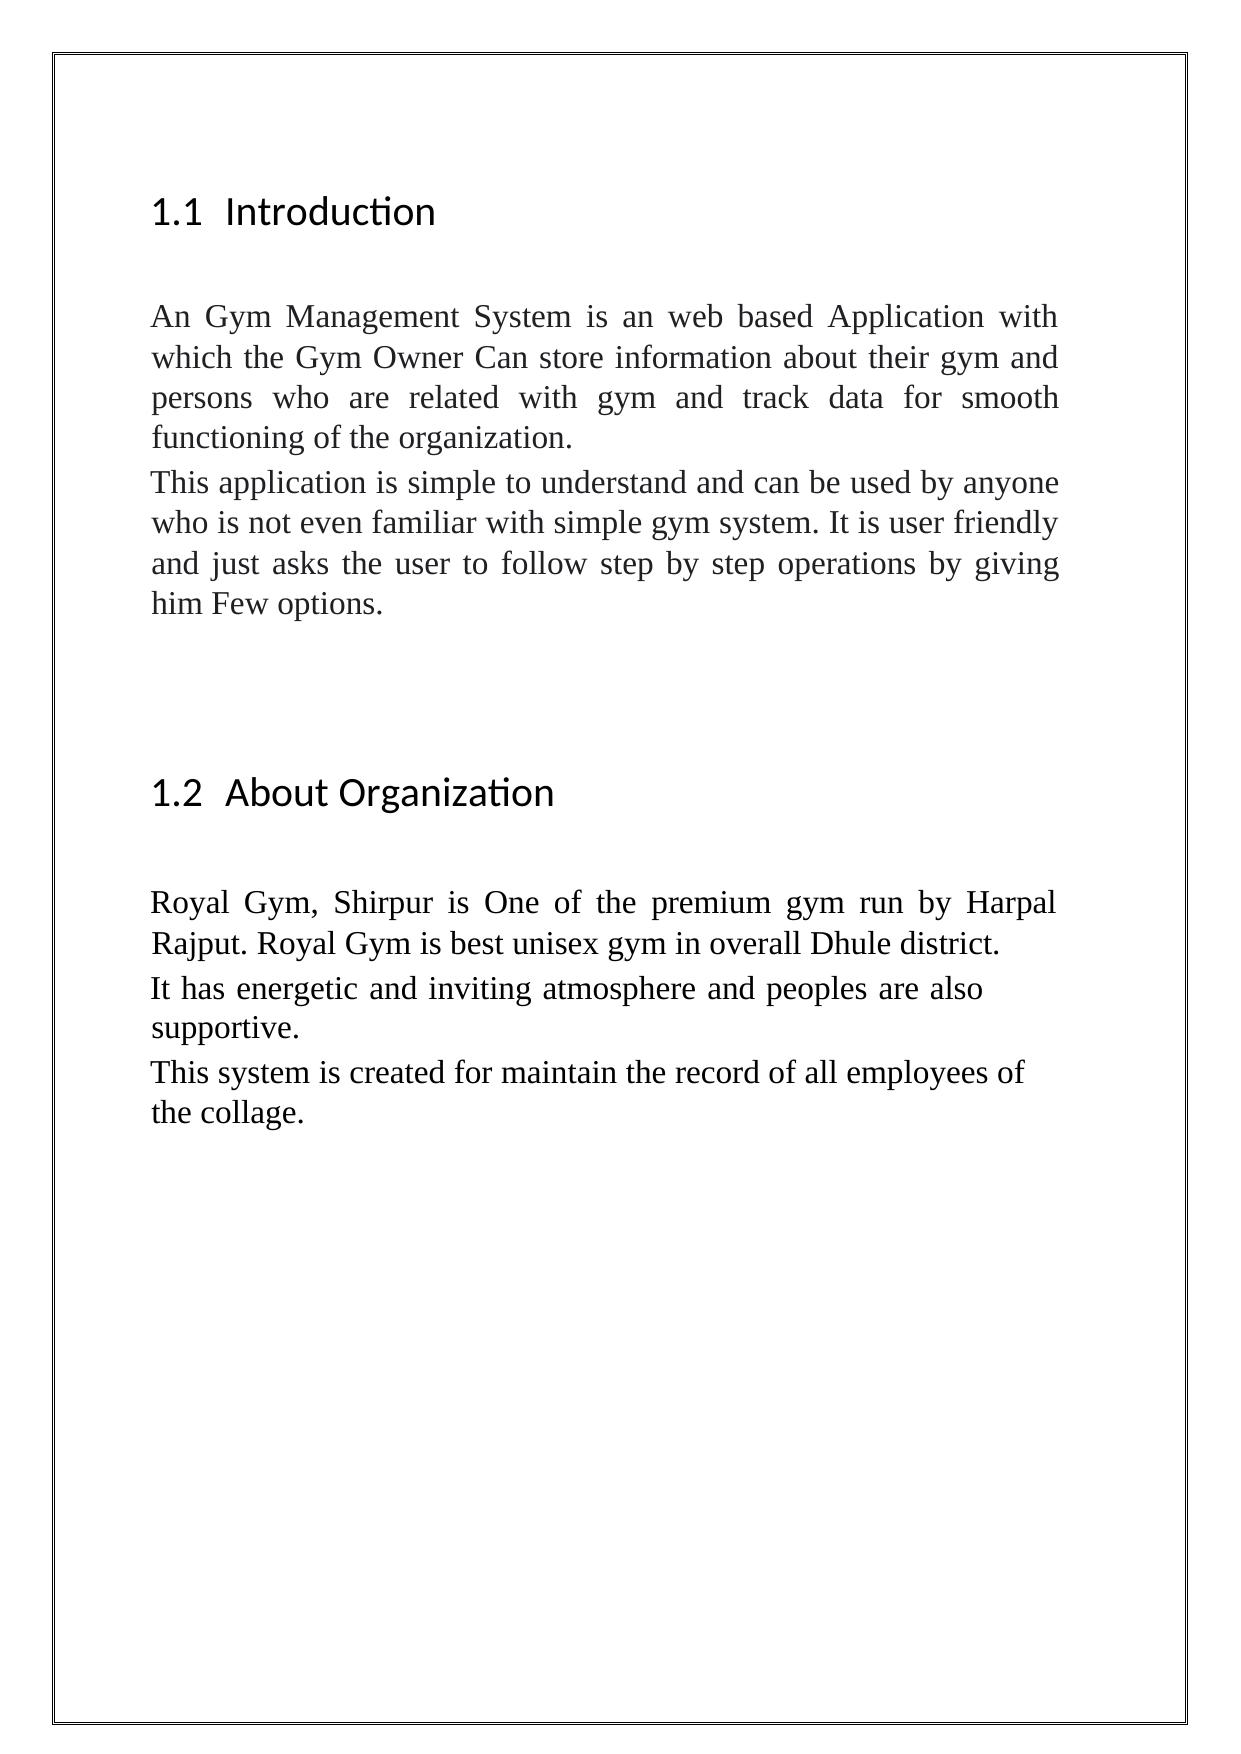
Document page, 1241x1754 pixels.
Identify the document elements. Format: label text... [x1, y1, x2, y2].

subtitle About Organization [150, 766, 1182, 817]
text This application is simple to understand and can be used by anyone who is not even familiar with simple gym system. It is user friendly and just asks the user to follow step by step operations by giving him Few options. [150, 462, 1060, 621]
text This system is created for maintain the record of all employees of the collage. [150, 1053, 1063, 1131]
subtitle Introduction [150, 185, 1182, 236]
text It has energetic and inviting atmosphere and peoples are also supportive. [150, 968, 1010, 1046]
text Royal Gym, Shirpur is One of the premium gym run by Harpal Rajput. Royal Gym is best unisex gym in overall Dhule district. [150, 883, 1063, 961]
text An Gym Management System is an web based Application with which the Gym Owner Can store information about their gym and persons who are related with gym and track data for smooth functioning of the organization. [150, 297, 1059, 456]
